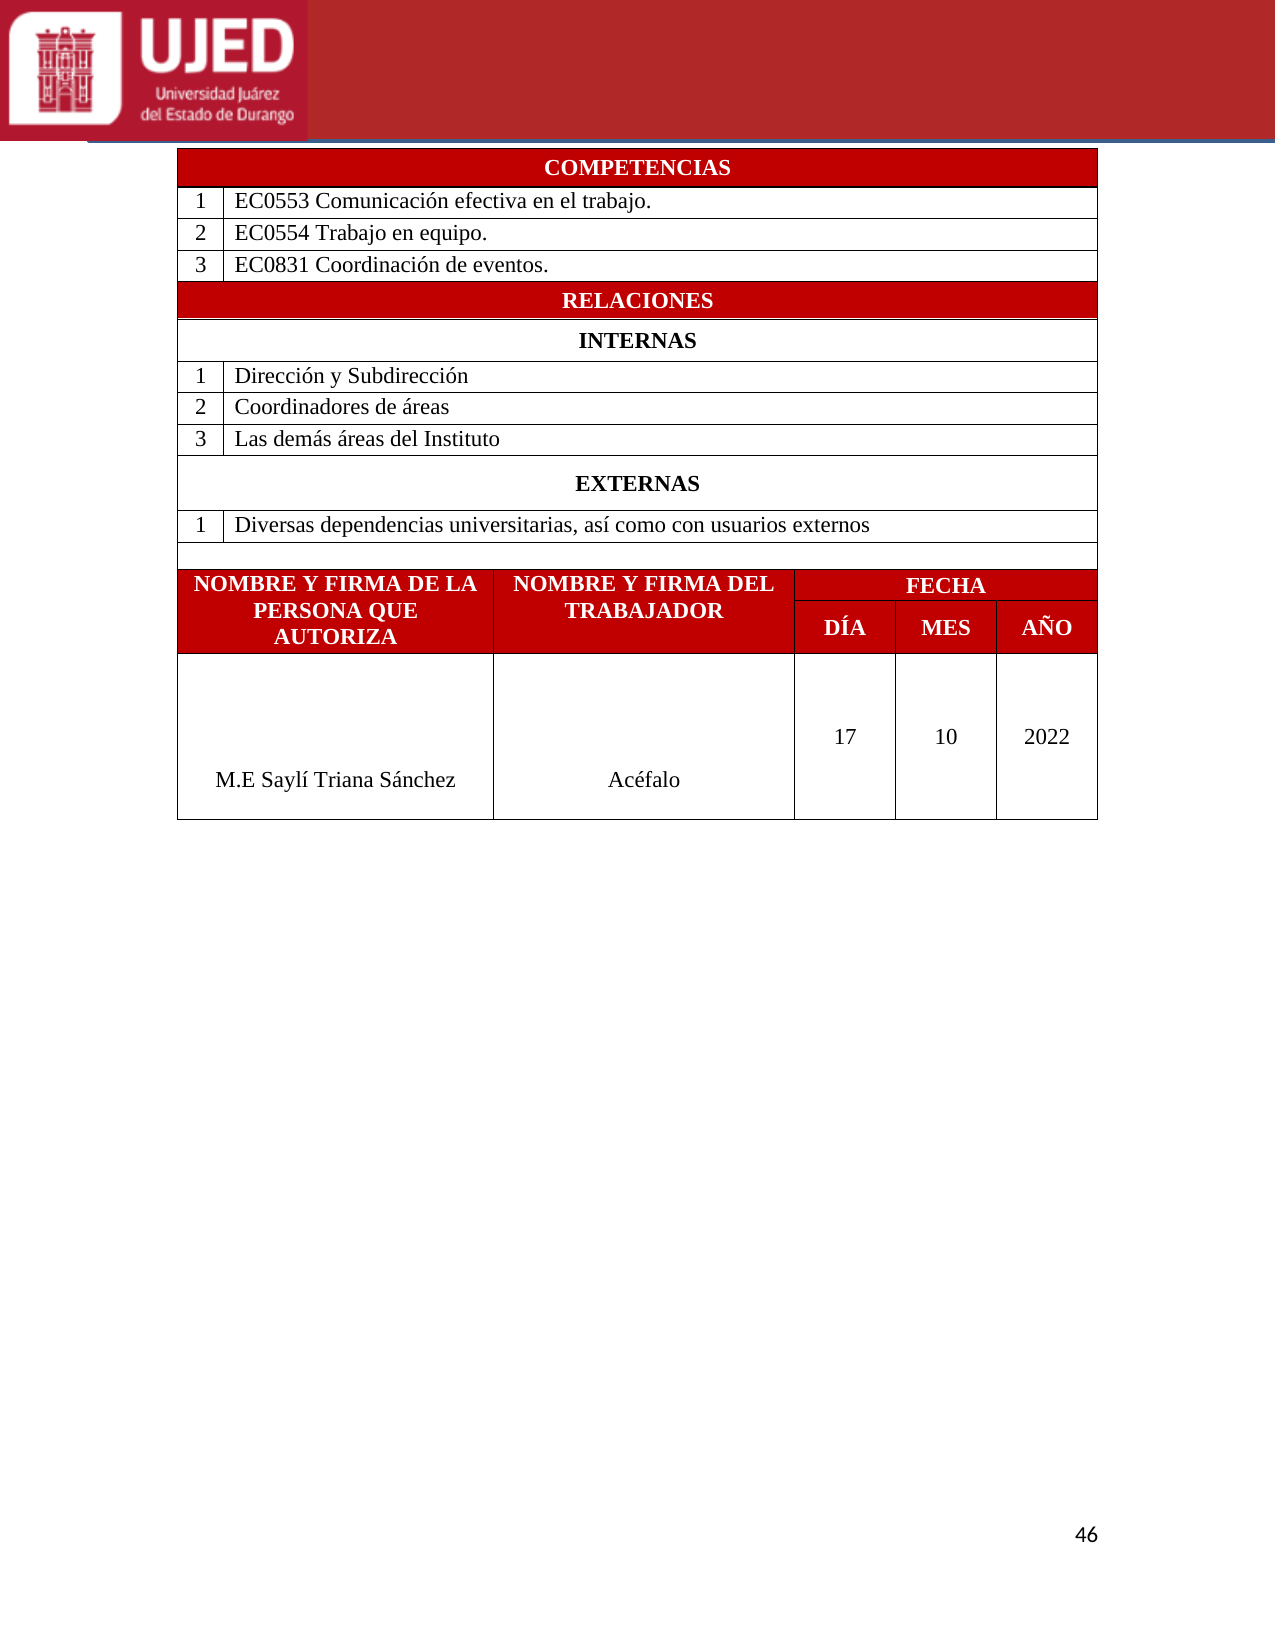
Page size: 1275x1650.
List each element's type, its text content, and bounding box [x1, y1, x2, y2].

table_cell 3 [178, 425, 223, 455]
table_cell M.E Saylí Triana Sánchez [178, 654, 493, 819]
table_cell 1 [178, 188, 223, 218]
table_cell Acéfalo [494, 654, 794, 819]
table_cell 3 [178, 251, 223, 281]
table_cell 10 [896, 654, 996, 819]
table_cell Coordinadores de áreas [224, 393, 1097, 424]
table_cell 17 [795, 654, 895, 819]
table_cell NOMBRE Y FIRMA DE LA PERSONA QUE AUTORIZA [178, 570, 493, 653]
table_cell MES [896, 601, 996, 653]
table_cell 1 [178, 511, 223, 542]
table_cell EC0553 Comunicación efectiva en el trabajo. [224, 188, 1097, 218]
table_cell INTERNAS [178, 320, 1097, 361]
table_cell AÑO [997, 601, 1097, 653]
table_cell Las demás áreas del Instituto [224, 425, 1097, 455]
table_cell EXTERNAS [178, 456, 1097, 510]
table_cell Diversas dependencias universitarias, así como con usuarios externos [224, 511, 1097, 542]
table_cell COMPETENCIAS [178, 149, 1097, 186]
table_cell [178, 543, 1097, 569]
table_cell 2 [178, 393, 223, 424]
table_cell Dirección y Subdirección [224, 362, 1097, 392]
table_cell RELACIONES [178, 282, 1097, 318]
table_cell EC0831 Coordinación de eventos. [224, 251, 1097, 281]
table_cell 2022 [997, 654, 1097, 819]
table_cell DÍA [795, 601, 895, 653]
table_cell FECHA [795, 570, 1097, 600]
table_cell 2 [178, 219, 223, 249]
table_cell 1 [178, 362, 223, 392]
table_cell NOMBRE Y FIRMA DEL TRABAJADOR [494, 570, 794, 653]
table_cell EC0554 Trabajo en equipo. [224, 219, 1097, 249]
